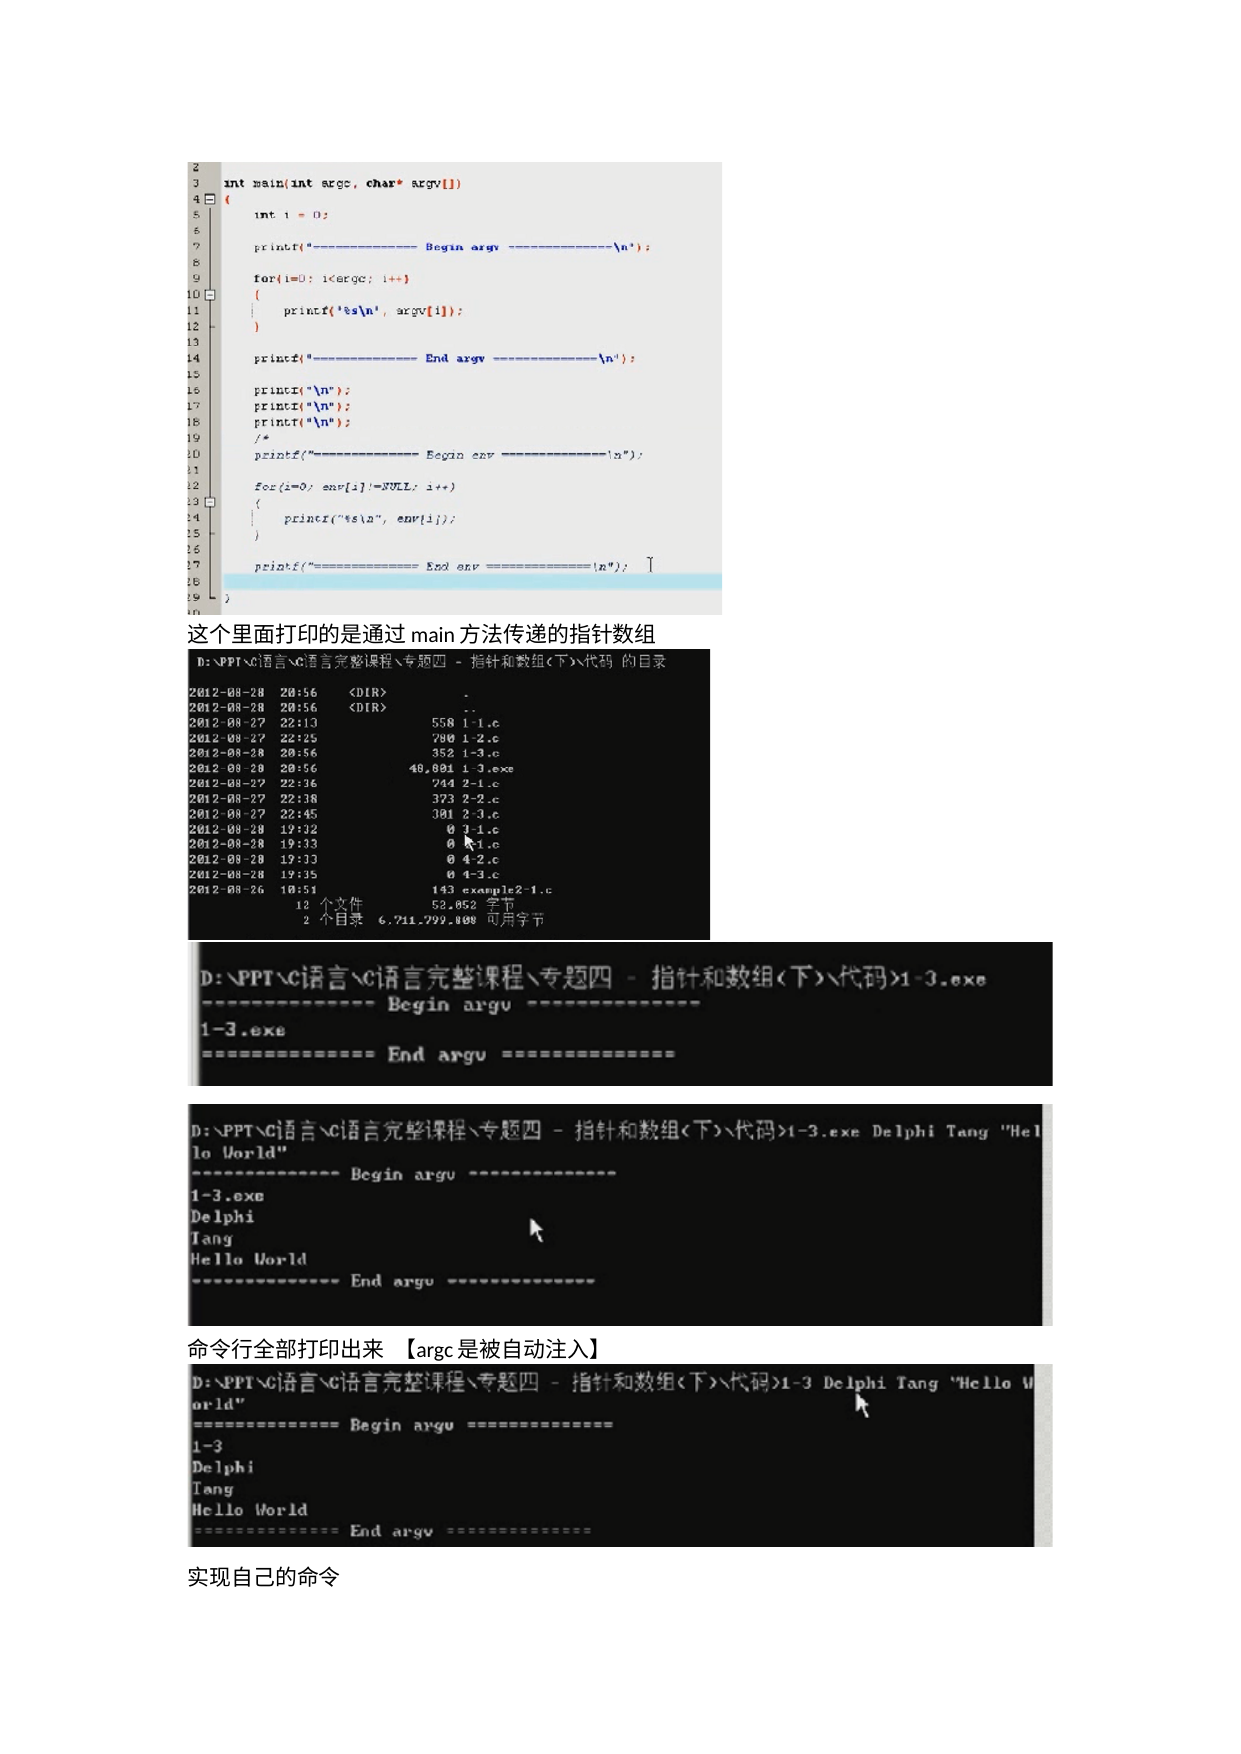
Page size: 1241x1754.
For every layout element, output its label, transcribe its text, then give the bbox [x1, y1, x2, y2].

picture [187, 162, 723, 615]
text 命令行全部打印出来 【argc是被自动注入】 [187, 1332, 1053, 1364]
picture [187, 1104, 1053, 1326]
text 这个里面打印的是通过main方法传递的指针数组 [187, 617, 1053, 649]
picture [187, 649, 711, 940]
text 实现自己的命令 [187, 1559, 1053, 1592]
picture [187, 1364, 1053, 1547]
picture [187, 942, 1053, 1086]
